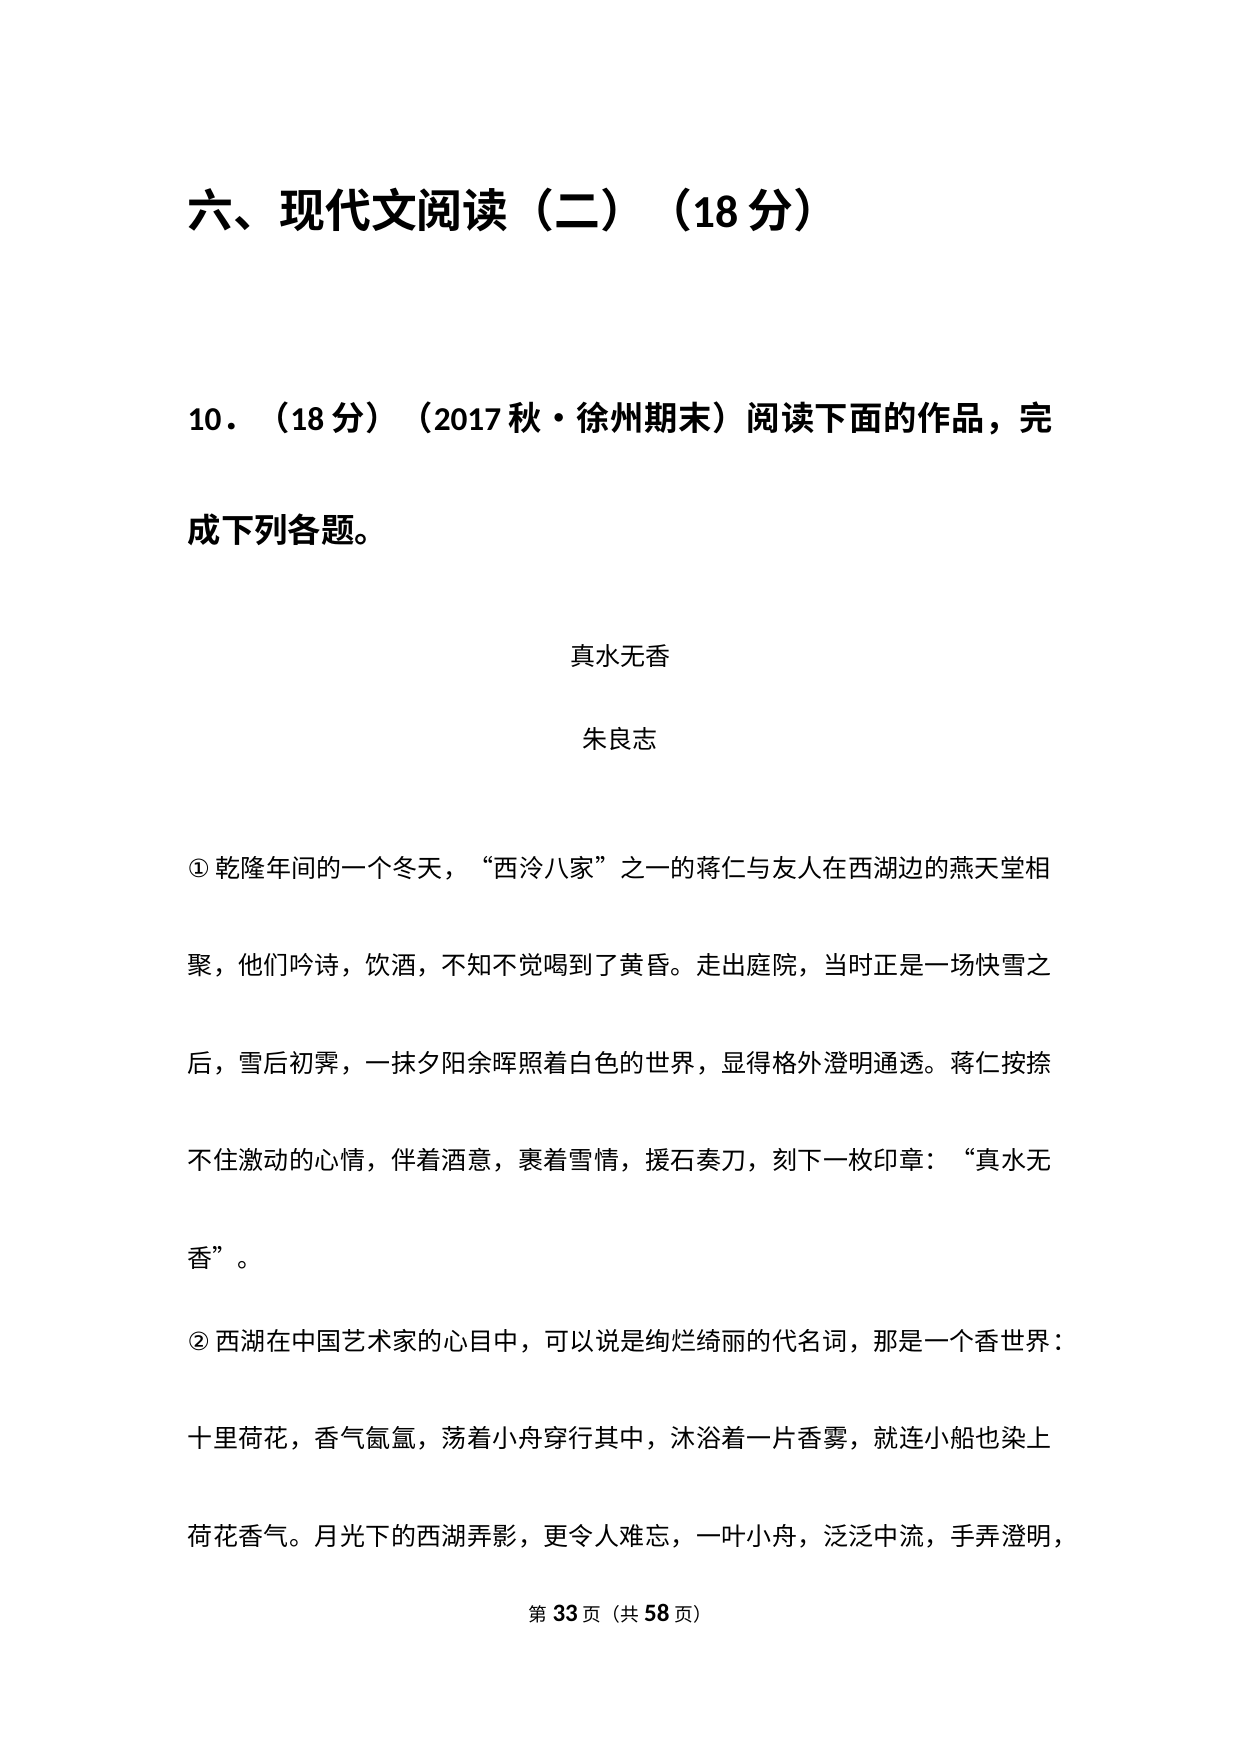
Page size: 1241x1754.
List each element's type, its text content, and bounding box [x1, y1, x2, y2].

text 真水无香 [187, 622, 1053, 687]
text ①乾隆年间的一个冬天，“西泠八家”之一的蒋仁与友人在西湖边的燕天堂相聚，他们吟诗，饮酒，不知不觉喝到了黄昏。走出庭院，当时正是一场快雪之后，雪后初霁，一抹夕阳余晖照着白色的世界，显得格外澄明通透。蒋仁按捺不住激动的心情，伴着酒意，裹着雪情，援石奏刀，刻下一枚印章：“真水无香”。 [187, 834, 1053, 1289]
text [187, 1307, 1053, 1567]
subtitle 六、现代文阅读（二）（18分） [187, 158, 1053, 256]
subtitle 10．（18分）（2017秋•徐州期末）阅读下面的作品，完成下列各题。 [187, 383, 1053, 560]
text 朱良志 [187, 705, 1053, 770]
